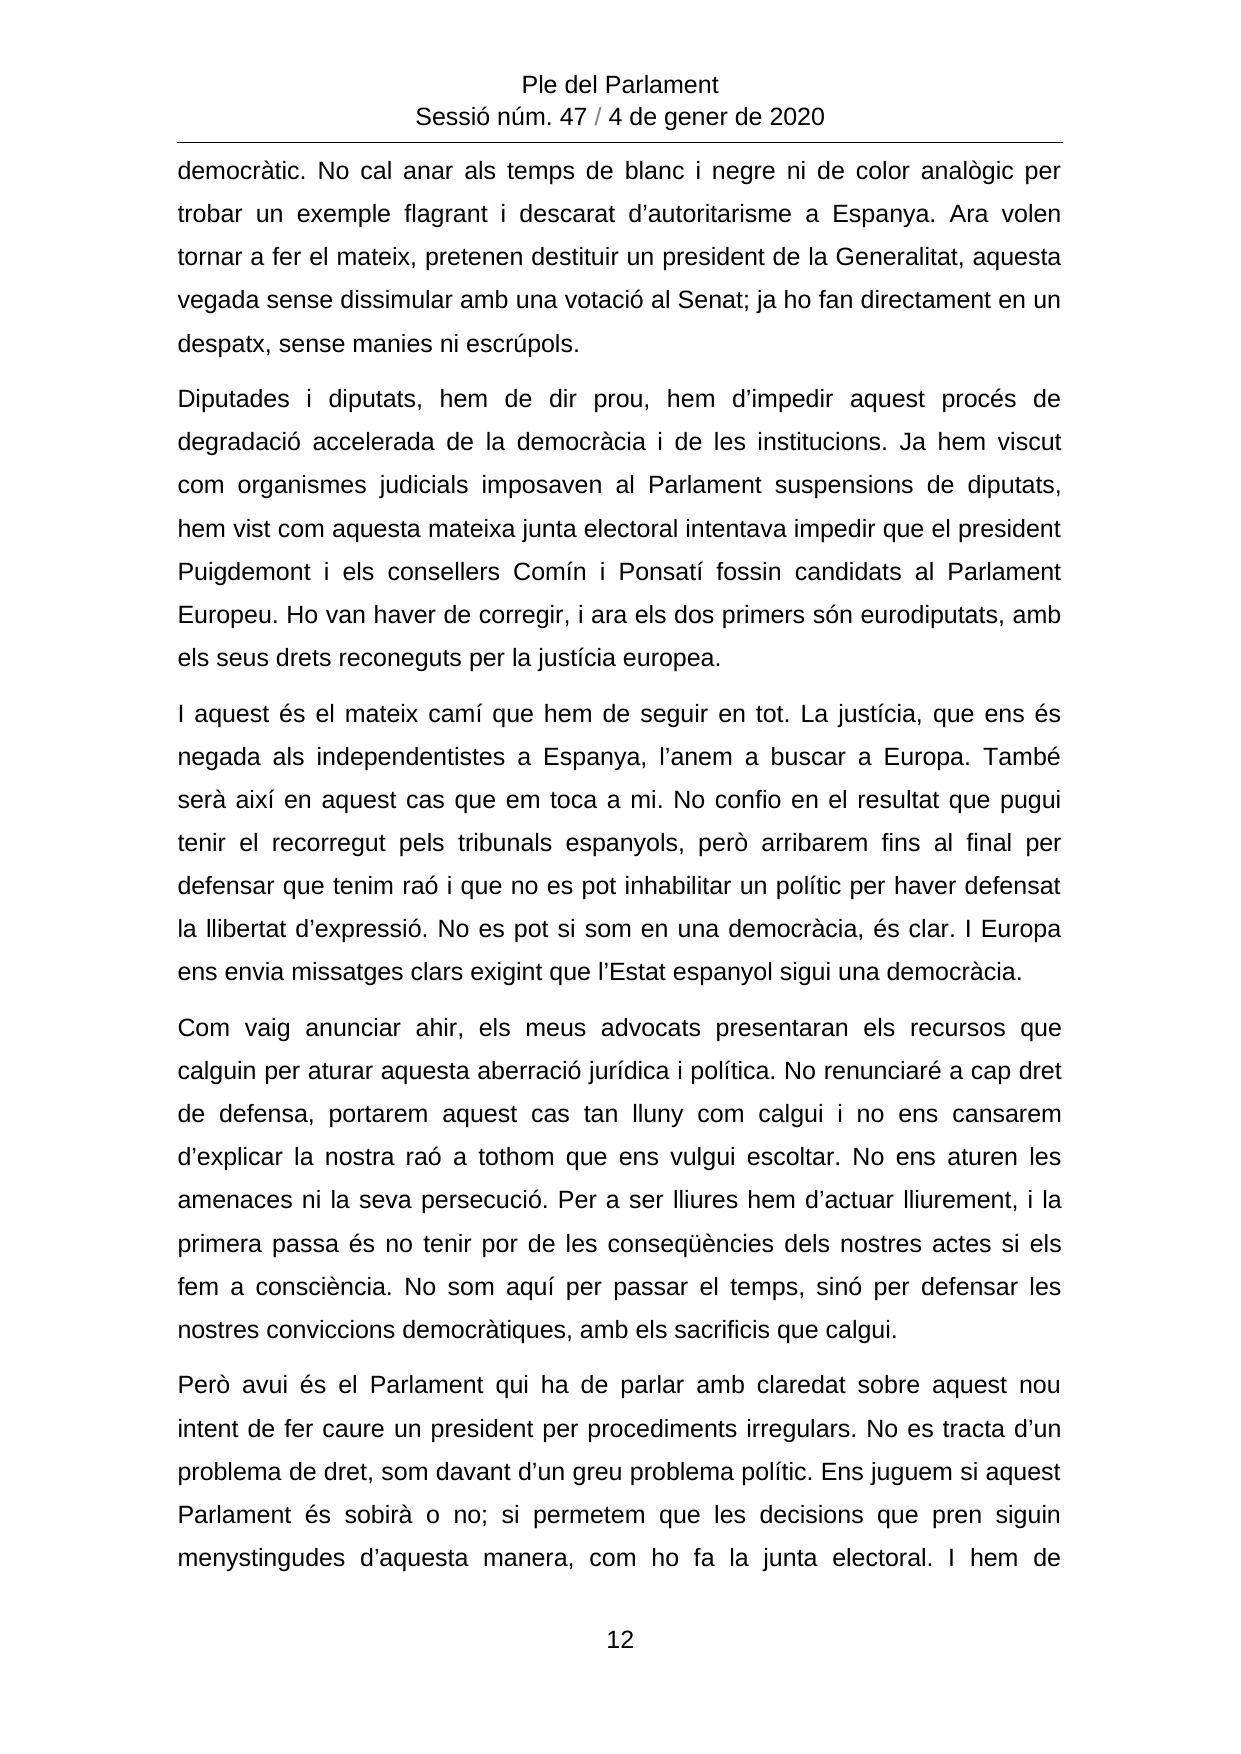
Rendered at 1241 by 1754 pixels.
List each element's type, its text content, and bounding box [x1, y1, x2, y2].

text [177, 156, 1063, 357]
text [177, 1370, 1063, 1572]
text Diputades i diputats, hem de dir prou, hem d’impedir aquest procés de degradació accelerada de la democràcia i de les institucions. Ja hem viscut com organismes judicials imposaven al Parlament suspensions de diputats, hem vist com aquesta mateixa junta electoral intentava impedir que el president Puigdemont i els consellers Comín i Ponsatí fossin candidats al Parlament Europeu. Ho van haver de corregir, i ara els dos primers són eurodiputats, amb els seus drets reconeguts per la justícia europea. [177, 384, 1063, 672]
text Com vaig anunciar ahir, els meus advocats presentaran els recursos que calguin per aturar aquesta aberració jurídica i política. No renunciaré a cap dret de defensa, portarem aquest cas tan lluny com calgui i no ens cansarem d’explicar la nostra raó a tothom que ens vulgui escoltar. No ens aturen les amenaces ni la seva persecució. Per a ser lliures hem d’actuar lliurement, i la primera passa és no tenir por de les conseqüències dels nostres actes si els fem a consciència. No som aquí per passar el temps, sinó per defensar les nostres conviccions democràtiques, amb els sacrificis que calgui. [177, 1013, 1063, 1343]
text I aquest és el mateix camí que hem de seguir en tot. La justícia, que ens és negada als independentistes a Espanya, l’anem a buscar a Europa. També serà així en aquest cas que em toca a mi. No confio en el resultat que pugui tenir el recorregut pels tribunals espanyols, però arribarem fins al final per defensar que tenim raó i que no es pot inhabilitar un polític per haver defensat la llibertat d’expressió. No es pot si som en una democràcia, és clar. I Europa ens envia missatges clars exigint que l’Estat espanyol sigui una democràcia. [177, 698, 1063, 986]
